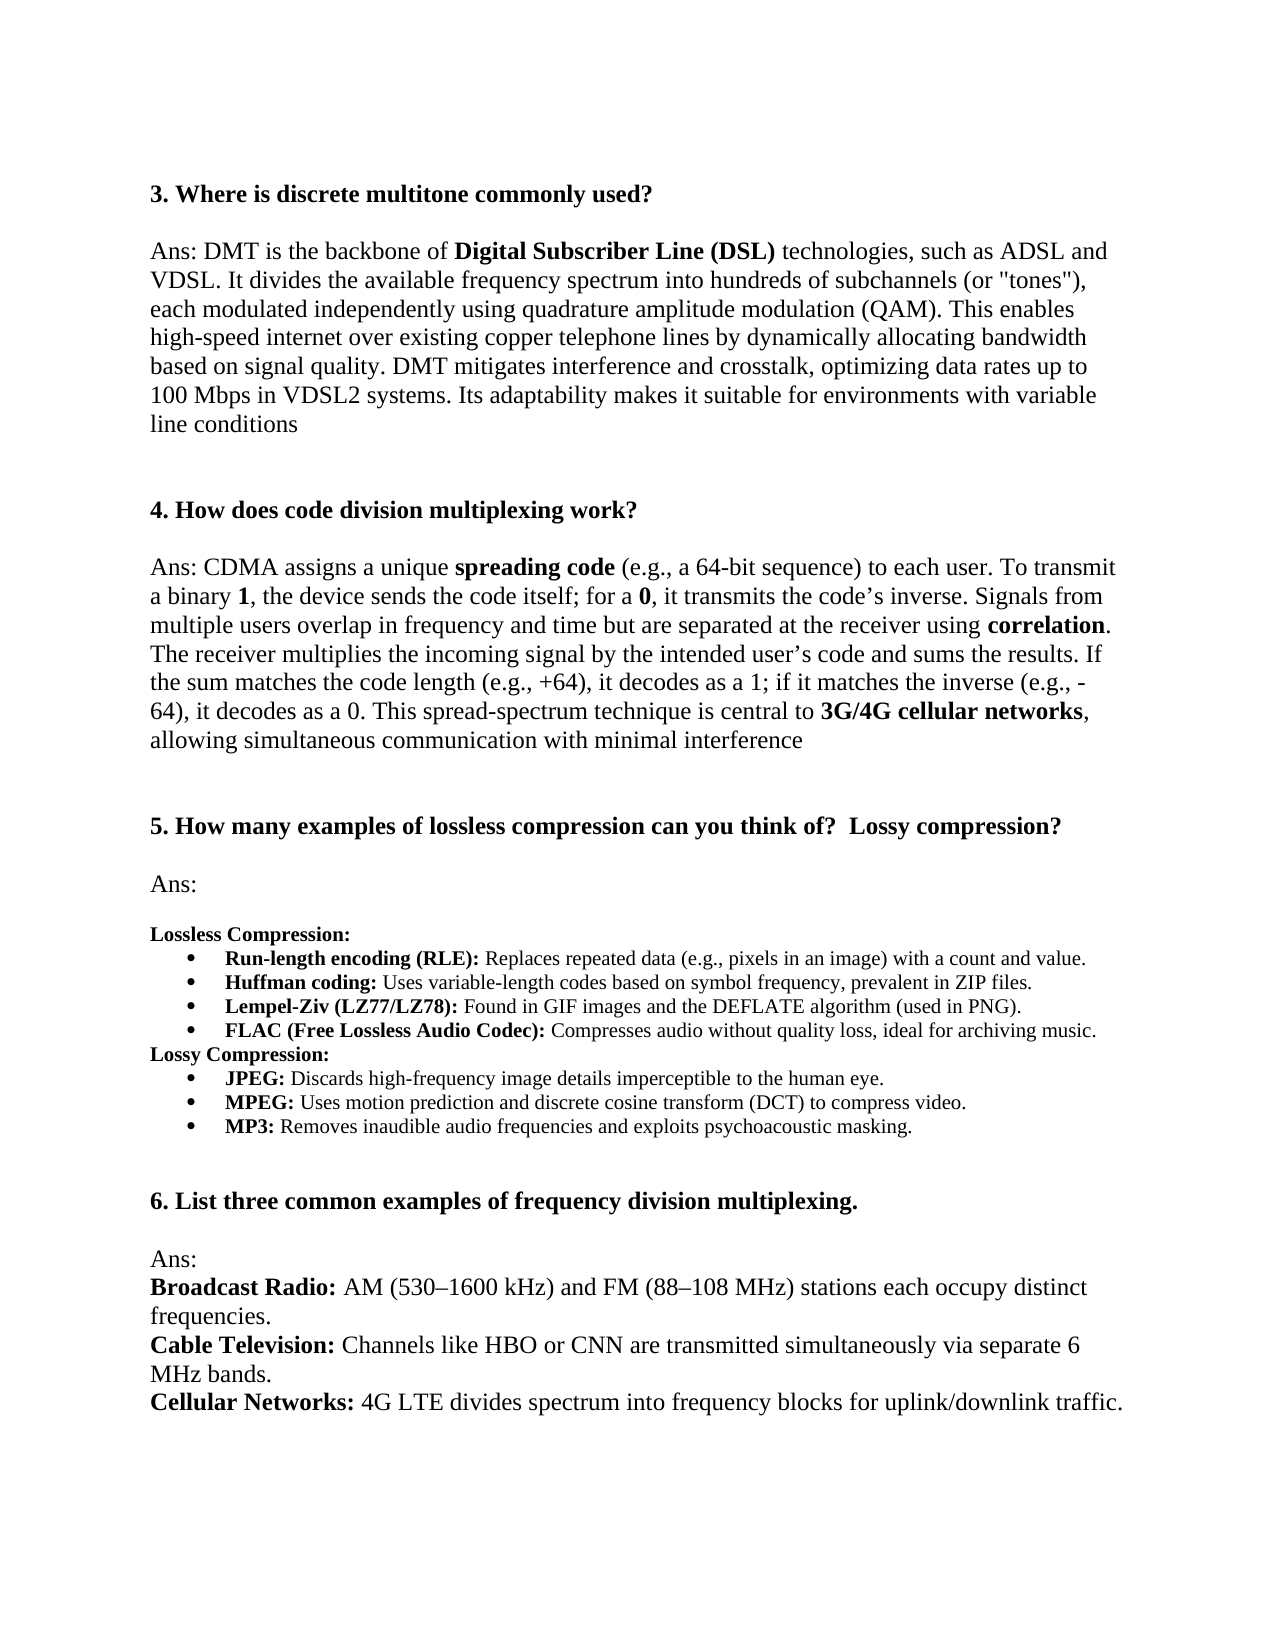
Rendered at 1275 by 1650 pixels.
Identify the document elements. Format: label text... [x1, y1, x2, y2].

text 4. How does code division multiplexing work? [150, 495, 1125, 524]
list JPEG: Discards high-frequency image details imperceptible to the human eye. [187, 1066, 1125, 1090]
text Broadcast Radio: AM (530–1600 kHz) and FM (88–108 MHz) stations each occupy distinct frequencies. [150, 1272, 1125, 1330]
text Cable Television: Channels like HBO or CNN are transmitted simultaneously via separate 6 MHz bands. [150, 1330, 1125, 1387]
text Ans: DMT is the backbone of Digital Subscriber Line (DSL) technologies, such as ADSL and VDSL. It divides the available frequency spectrum into hundreds of subchannels (or "tones"), each modulated independently using quadrature amplitude modulation (QAM). This enables high-speed internet over existing copper telephone lines by dynamically allocating bandwidth based on signal quality. DMT mitigates interference and crosstalk, optimizing data rates up to 100 Mbps in VDSL2 systems. Its adaptability makes it suitable for environments with variable line conditions [150, 236, 1125, 437]
list FLAC (Free Lossless Audio Codec): Compresses audio without quality loss, ideal for archiving music. [187, 1018, 1125, 1042]
list Huffman coding: Uses variable-length codes based on symbol frequency, prevalent in ZIP files. [187, 970, 1125, 994]
list MP3: Removes inaudible audio frequencies and exploits psychoacoustic masking. [187, 1114, 1125, 1138]
text 6. List three common examples of frequency division multiplexing. [150, 1186, 1125, 1215]
list MPEG: Uses motion prediction and discrete cosine transform (DCT) to compress video. [187, 1090, 1125, 1114]
text Ans: CDMA assigns a unique spreading code (e.g., a 64-bit sequence) to each user. To transmit a binary 1, the device sends the code itself; for a 0, it transmits the code’s inverse. Signals from multiple users overlap in frequency and time but are separated at the receiver using correlation. The receiver multiplies the incoming signal by the intended user’s code and sums the results. If the sum matches the code length (e.g., +64), it decodes as a 1; if it matches the inverse (e.g., -64), it decodes as a 0. This spread-spectrum technique is central to 3G/4G cellular networks, allowing simultaneous communication with minimal interference [150, 552, 1125, 754]
text 5. How many examples of lossless compression can you think of? Lossy compression? [150, 811, 1125, 840]
text Lossless Compression: [150, 922, 1125, 946]
text Lossy Compression: [150, 1042, 1125, 1066]
list Lempel-Ziv (LZ77/LZ78): Found in GIF images and the DEFLATE algorithm (used in PNG). [187, 994, 1125, 1018]
text 3. Where is discrete multitone commonly used? [150, 179, 1125, 207]
text Cellular Networks: 4G LTE divides spectrum into frequency blocks for uplink/downlink traffic. [150, 1387, 1125, 1416]
text Ans: [150, 869, 1125, 897]
list Run-length encoding (RLE): Replaces repeated data (e.g., pixels in an image) with a count and value. [187, 946, 1125, 970]
text Ans: [150, 1244, 1125, 1272]
